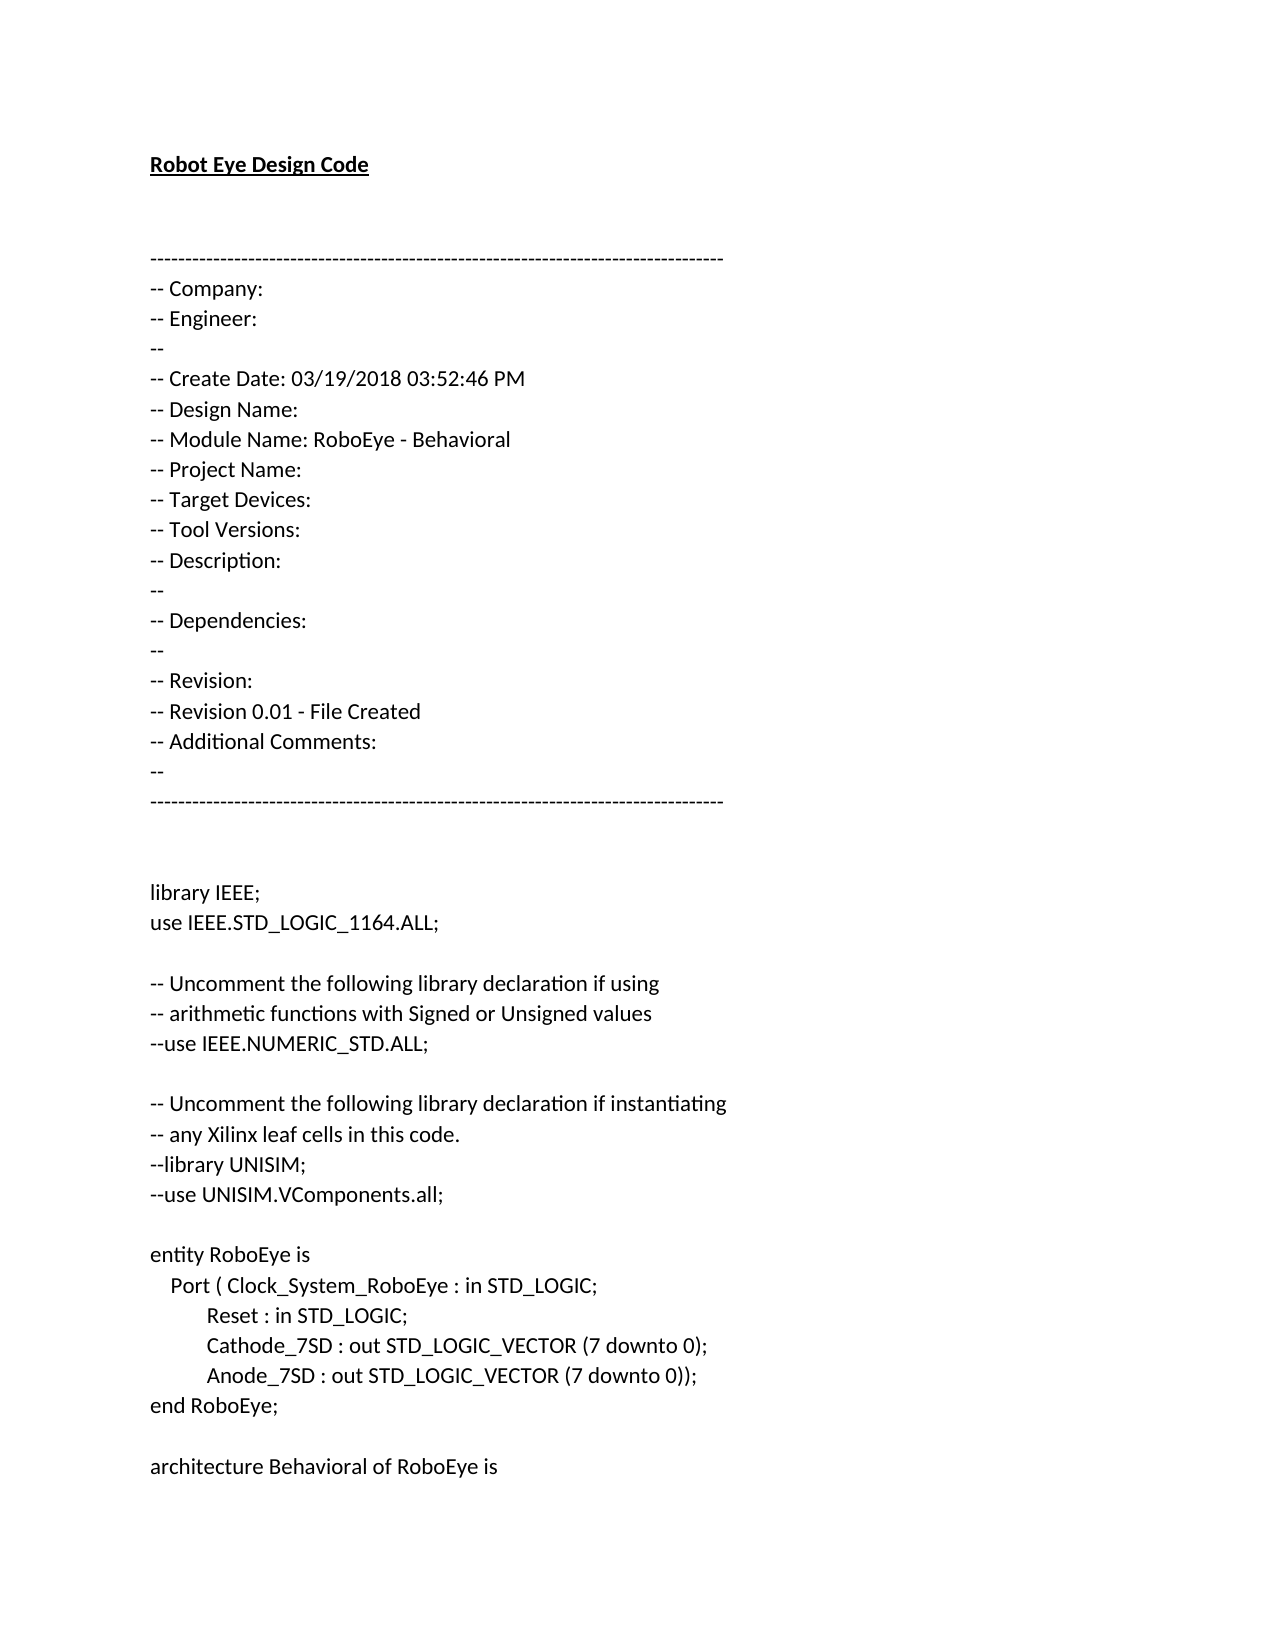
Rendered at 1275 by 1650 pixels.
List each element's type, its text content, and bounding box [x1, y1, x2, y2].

text -- Uncomment the following library declaration if instantiating [150, 1089, 1125, 1118]
text -- Description: [150, 546, 1125, 574]
text -- Module Name: RoboEye - Behavioral [150, 425, 1125, 453]
text -- Company: [150, 274, 1125, 302]
text -- Engineer: [150, 304, 1125, 332]
title set_property PACKAGE_PIN K15 [get_ports {outputCount[1]}]Robot Eye Design Code [150, 150, 1125, 178]
text -- [150, 576, 1125, 604]
text -- Tool Versions: [150, 516, 1125, 544]
text -- Dependencies: [150, 606, 1125, 634]
text entity RoboEye is [150, 1241, 1125, 1269]
text Anode_7SD : out STD_LOGIC_VECTOR (7 downto 0)); [150, 1361, 1125, 1389]
text -- [150, 636, 1125, 664]
text Cathode_7SD : out STD_LOGIC_VECTOR (7 downto 0); [150, 1331, 1125, 1359]
text -- Project Name: [150, 455, 1125, 483]
text architecture Behavioral of RoboEye is [150, 1452, 1125, 1480]
text -- arithmetic functions with Signed or Unsigned values [150, 999, 1125, 1027]
text -- any Xilinx leaf cells in this code. [150, 1120, 1125, 1148]
text Reset : in STD_LOGIC; [150, 1301, 1125, 1329]
text -- Create Date: 03/19/2018 03:52:46 PM [150, 364, 1125, 393]
text end RoboEye; [150, 1392, 1125, 1420]
text ---------------------------------------------------------------------------------- [150, 244, 1125, 272]
text -- [150, 757, 1125, 785]
text --use UNISIM.VComponents.all; [150, 1180, 1125, 1208]
text -- Design Name: [150, 395, 1125, 423]
text -- Revision 0.01 - File Created [150, 697, 1125, 725]
text -- Target Devices: [150, 485, 1125, 513]
text -- Additional Comments: [150, 727, 1125, 755]
text -- Revision: [150, 667, 1125, 695]
text Port ( Clock_System_RoboEye : in STD_LOGIC; [150, 1271, 1125, 1299]
text ---------------------------------------------------------------------------------- [150, 787, 1125, 816]
text library IEEE; [150, 878, 1125, 906]
text use IEEE.STD_LOGIC_1164.ALL; [150, 908, 1125, 936]
text --use IEEE.NUMERIC_STD.ALL; [150, 1029, 1125, 1057]
text -- Uncomment the following library declaration if using [150, 969, 1125, 997]
text -- [150, 334, 1125, 362]
text --library UNISIM; [150, 1150, 1125, 1178]
